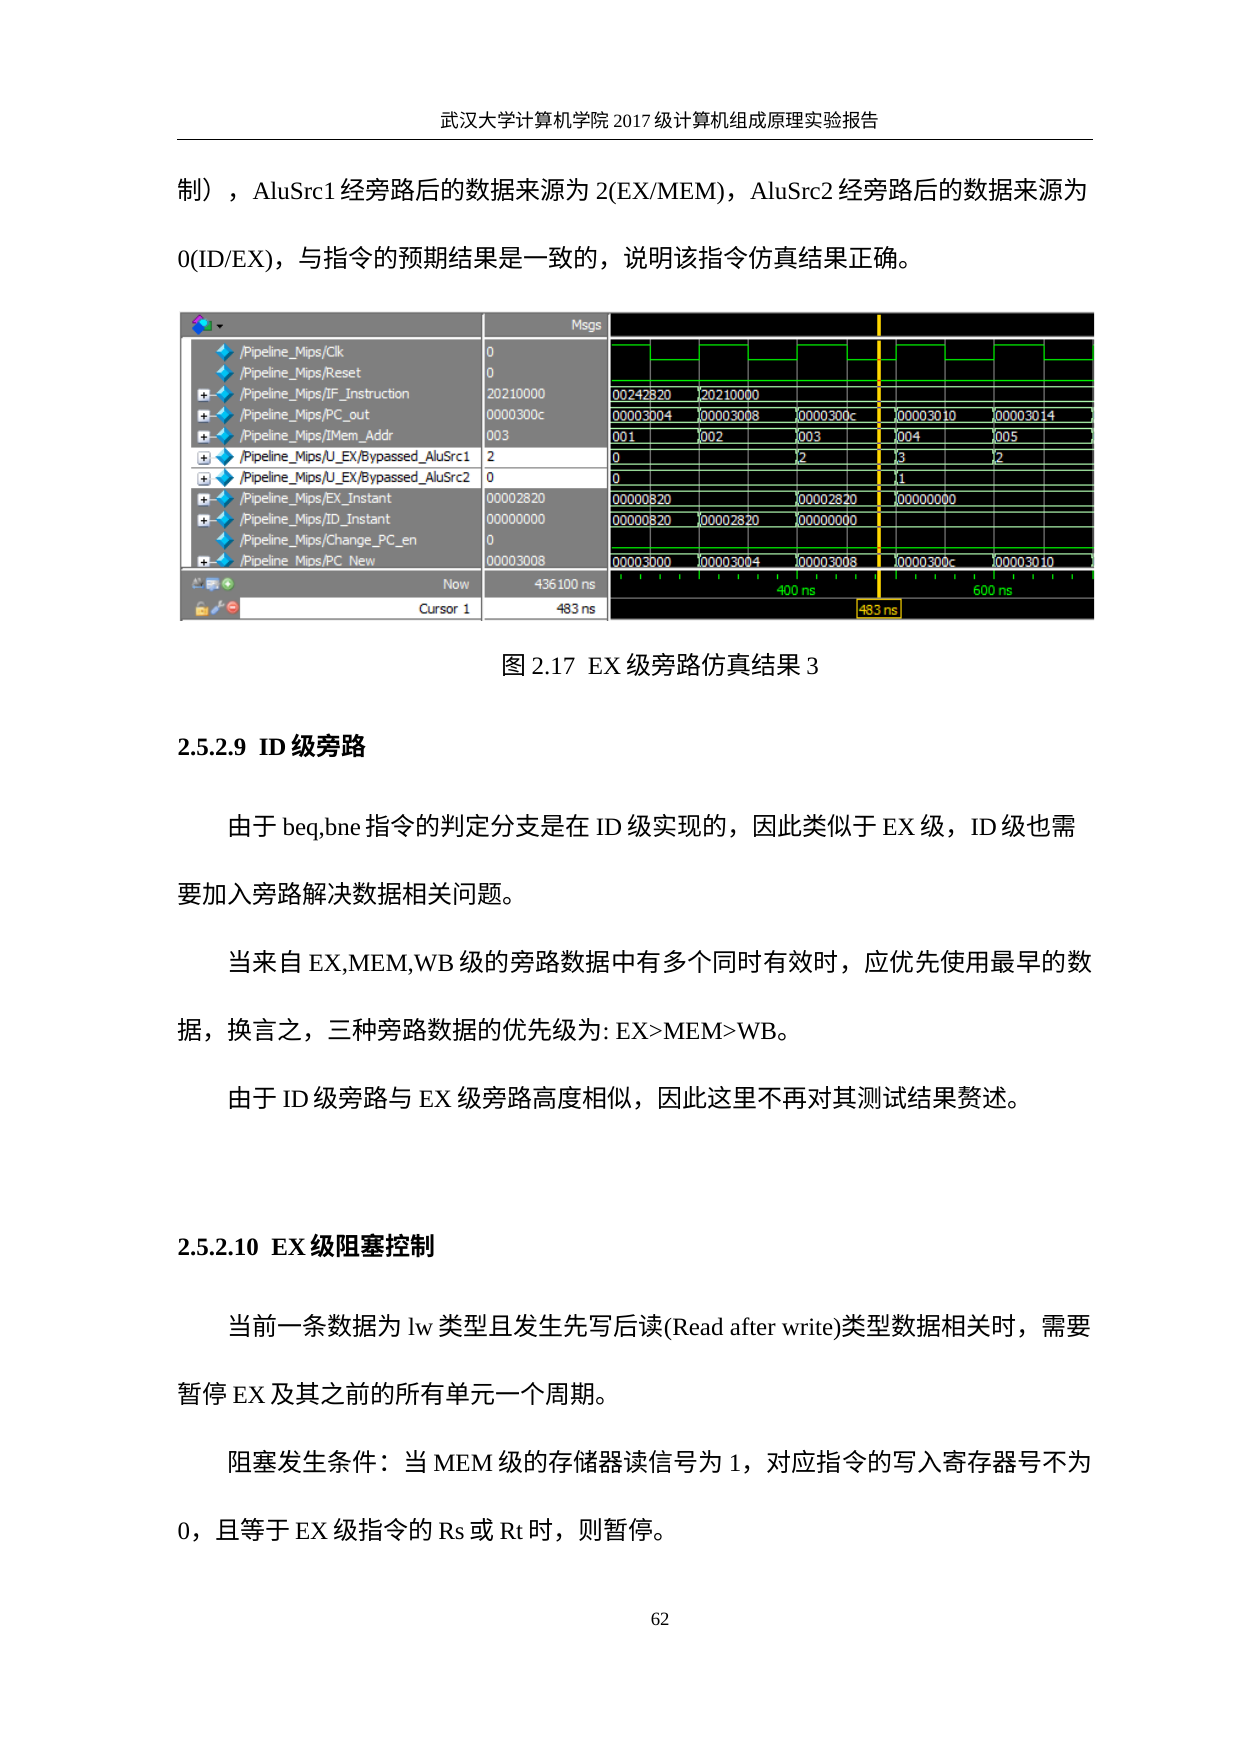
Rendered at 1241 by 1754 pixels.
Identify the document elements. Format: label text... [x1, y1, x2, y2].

picture [179, 311, 1095, 621]
text 阻塞发生条件：当MEM级的存储器读信号为1，对应指令的写入寄存器号不为0，且等于EX级指令的Rs或Rt时，则暂停。 [177, 1427, 1093, 1563]
subtitle 2.5.2.9 ID级旁路 [177, 710, 1093, 778]
text 由于beq,bne指令的判定分支是在ID级实现的，因此类似于EX级，ID级也需要加入旁路解决数据相关问题。 [177, 791, 1093, 926]
text 当来自EX,MEM,WB级的旁路数据中有多个同时有效时，应优先使用最早的数据，换言之，三种旁路数据的优先级为: EX>MEM>WB。 [177, 926, 1093, 1062]
subtitle 2.5.2.10 EX级阻塞控制 [177, 1211, 1093, 1278]
text 由于ID级旁路与EX级旁路高度相似，因此这里不再对其测试结果赘述。 [177, 1062, 1093, 1130]
text 当前一条数据为lw类型且发生先写后读(Read after write)类型数据相关时，需要暂停EX及其之前的所有单元一个周期。 [177, 1291, 1093, 1427]
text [177, 154, 1093, 290]
